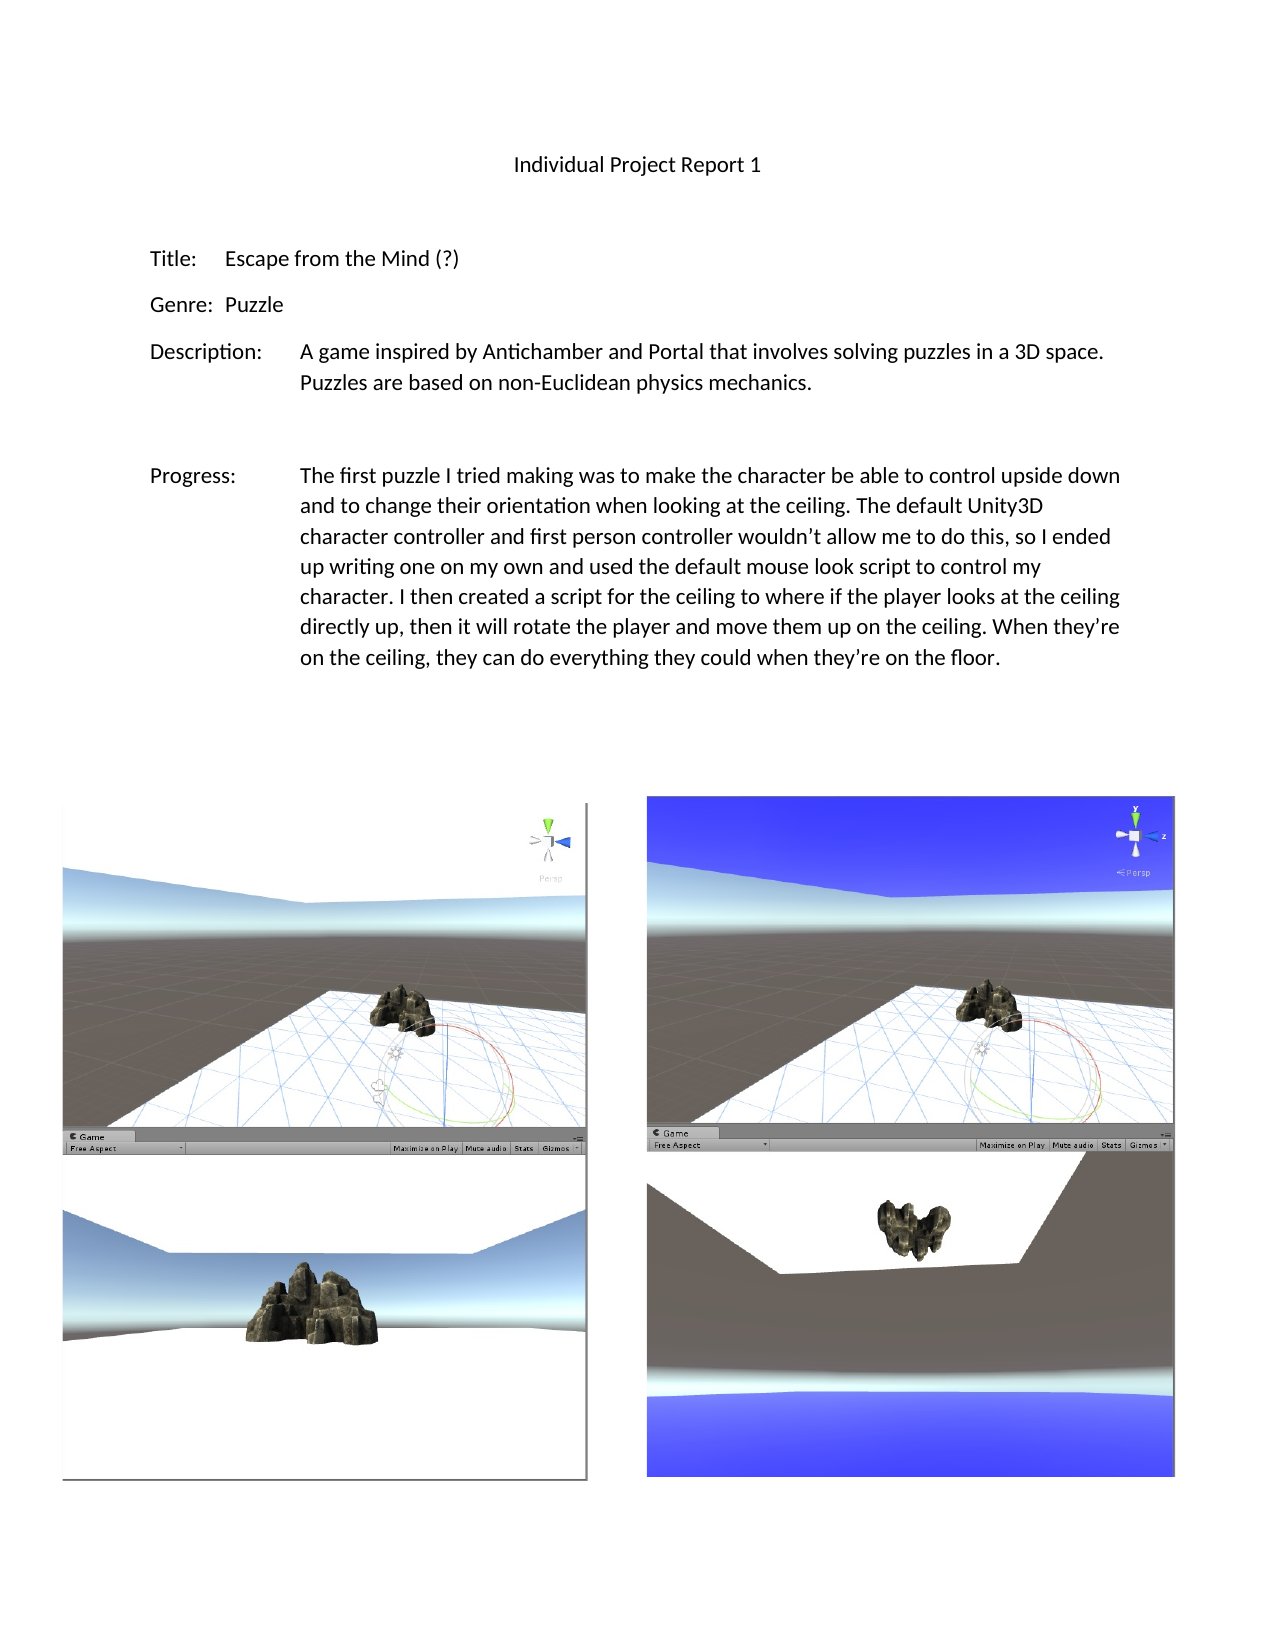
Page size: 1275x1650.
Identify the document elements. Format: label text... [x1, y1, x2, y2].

text Progress: The first puzzle I tried making was to make the character be able to control upside down and to change their orientation when looking at the ceiling. The default Unity3D character controller and first person controller wouldn’t allow me to do this, so I ended up writing one on my own and used the default mouse look script to control my character. I then created a script for the ceiling to where if the player looks at the ceiling directly up, then it will rotate the player and move them up on the ceiling. When they’re on the ceiling, they can do everything they could when they’re on the floor. [150, 461, 1125, 671]
text Title: Escape from the Mind (?) [150, 244, 1125, 272]
picture [62, 803, 588, 1481]
text Description: A game inspired by Antichamber and Portal that involves solving puzzles in a 3D space. Puzzles are based on non-Euclidean physics mechanics. [150, 337, 1125, 396]
text Genre: Puzzle [150, 291, 1125, 319]
text Individual Project Report 1 [150, 150, 1125, 178]
picture [646, 796, 1175, 1477]
